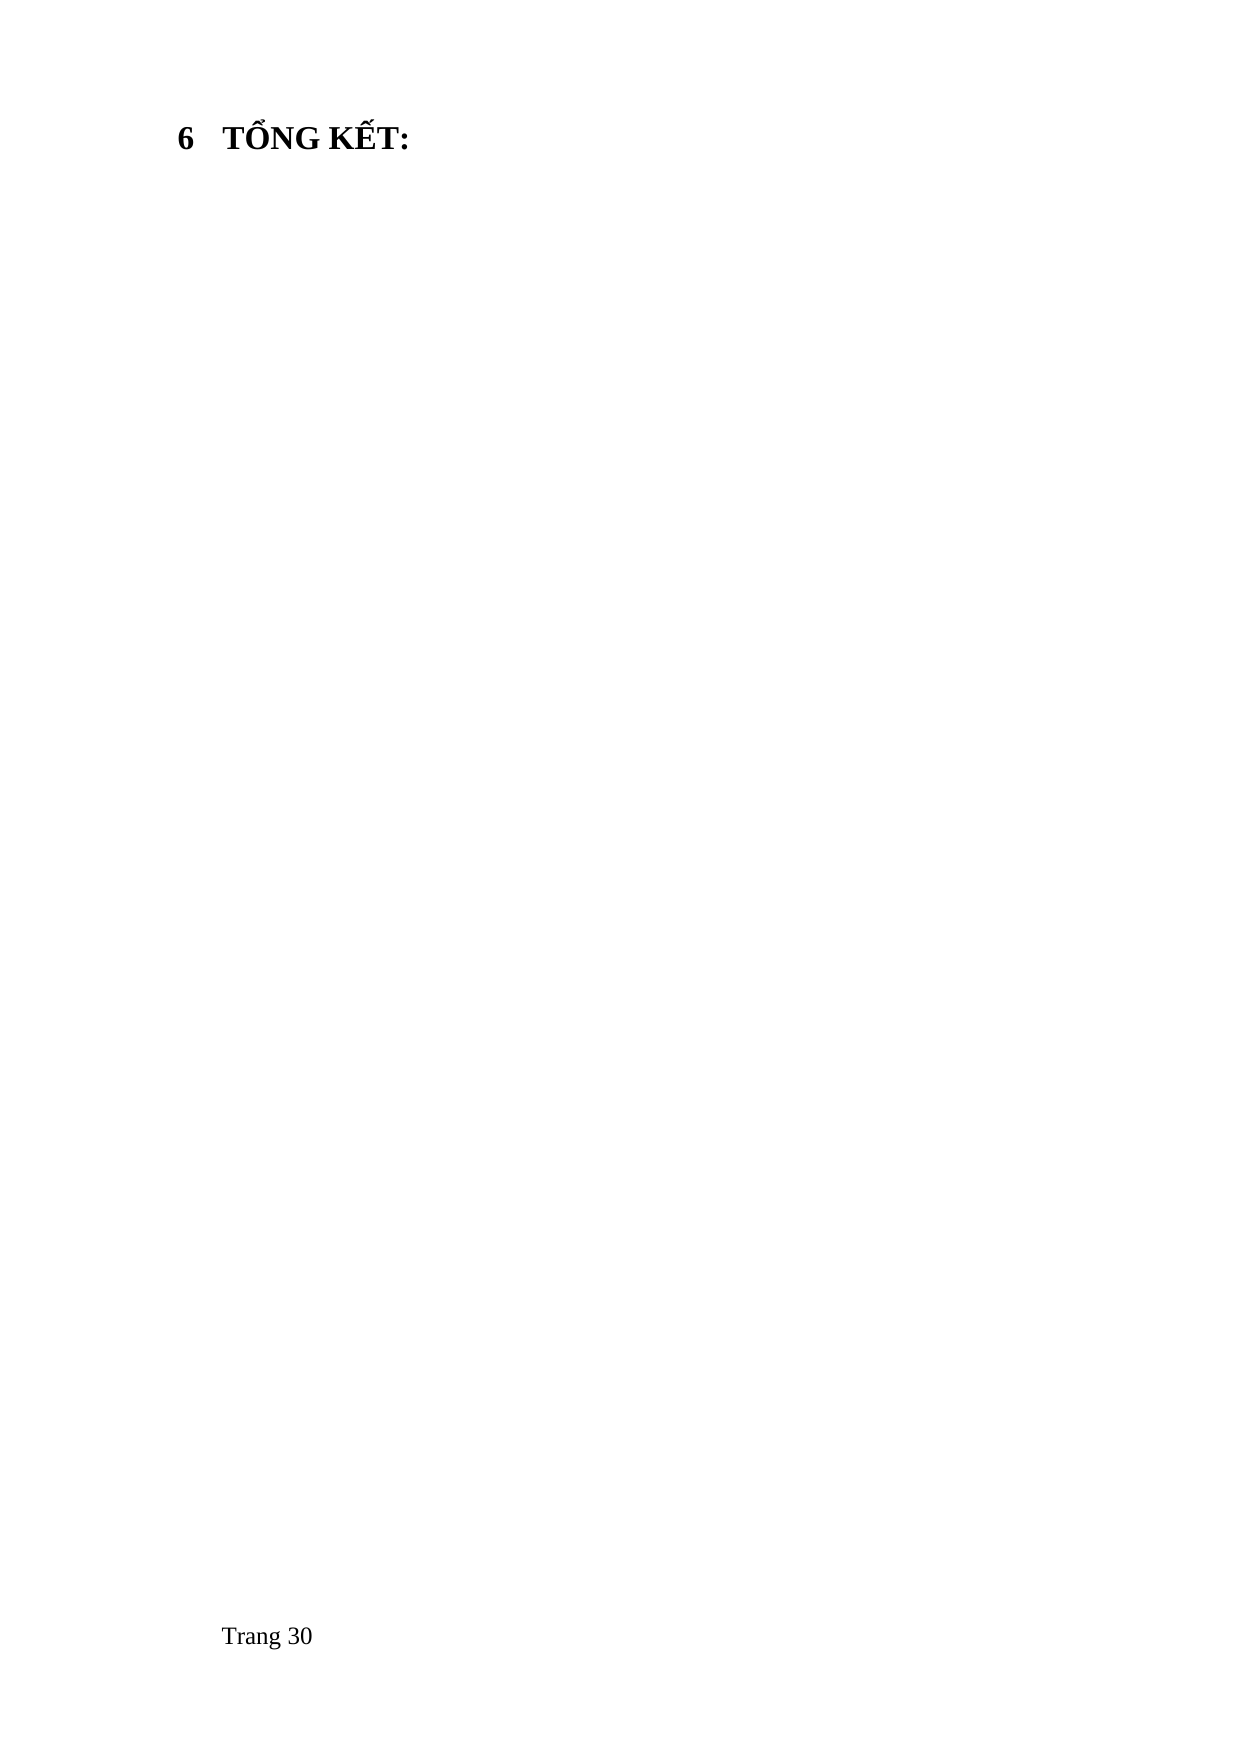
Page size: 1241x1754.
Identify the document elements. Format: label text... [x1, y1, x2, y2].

subtitle TỔNG KẾT: [177, 118, 1122, 156]
